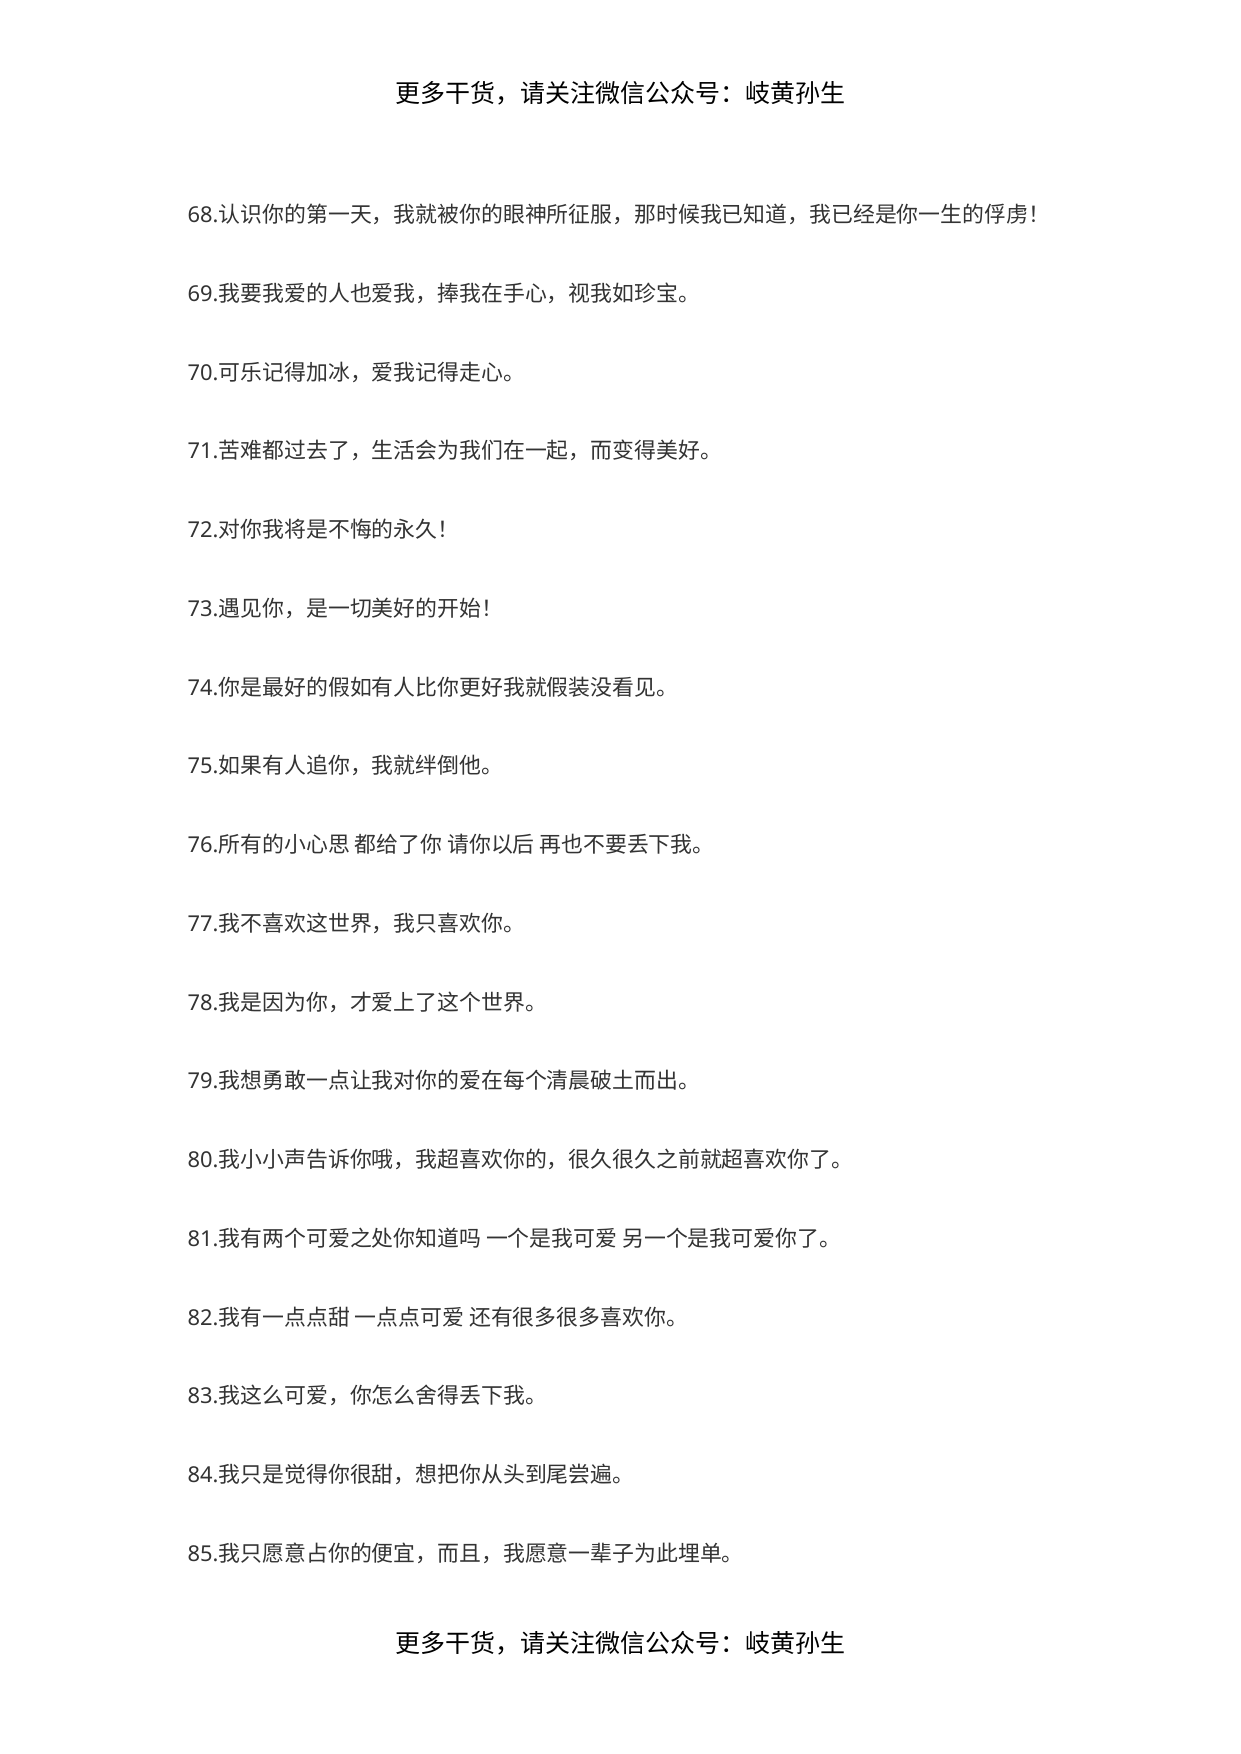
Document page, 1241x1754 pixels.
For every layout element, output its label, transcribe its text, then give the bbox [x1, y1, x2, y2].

text 77.我不喜欢这世界，我只喜欢你。 [187, 898, 1053, 937]
text 85.我只愿意占你的便宜，而且，我愿意一辈子为此埋单。 [187, 1528, 1053, 1567]
text 75.如果有人追你，我就绊倒他。 [187, 741, 1053, 780]
text 76.所有的小心思 都给了你 请你以后 再也不要丢下我。 [187, 819, 1053, 859]
text 84.我只是觉得你很甜，想把你从头到尾尝遍。 [187, 1449, 1053, 1489]
text 79.我想勇敢一点让我对你的爱在每个清晨破土而出。 [187, 1056, 1053, 1095]
text 69.我要我爱的人也爱我，捧我在手心，视我如珍宝。 [187, 268, 1053, 307]
text 71.苦难都过去了，生活会为我们在一起，而变得美好。 [187, 426, 1053, 465]
text 68.认识你的第一天，我就被你的眼神所征服，那时候我已知道，我已经是你一生的俘虏！ [187, 189, 1053, 229]
text 83.我这么可爱，你怎么舍得丢下我。 [187, 1371, 1053, 1410]
text 80.我小小声告诉你哦，我超喜欢你的，很久很久之前就超喜欢你了。 [187, 1134, 1053, 1174]
text 82.我有一点点甜 一点点可爱 还有很多很多喜欢你。 [187, 1292, 1053, 1331]
text 74.你是最好的假如有人比你更好我就假装没看见。 [187, 662, 1053, 701]
text 72.对你我将是不悔的永久！ [187, 504, 1053, 544]
text 78.我是因为你，才爱上了这个世界。 [187, 977, 1053, 1016]
text 81.我有两个可爱之处你知道吗 一个是我可爱 另一个是我可爱你了。 [187, 1213, 1053, 1252]
text 73.遇见你，是一切美好的开始！ [187, 583, 1053, 622]
text 70.可乐记得加冰，爱我记得走心。 [187, 347, 1053, 386]
